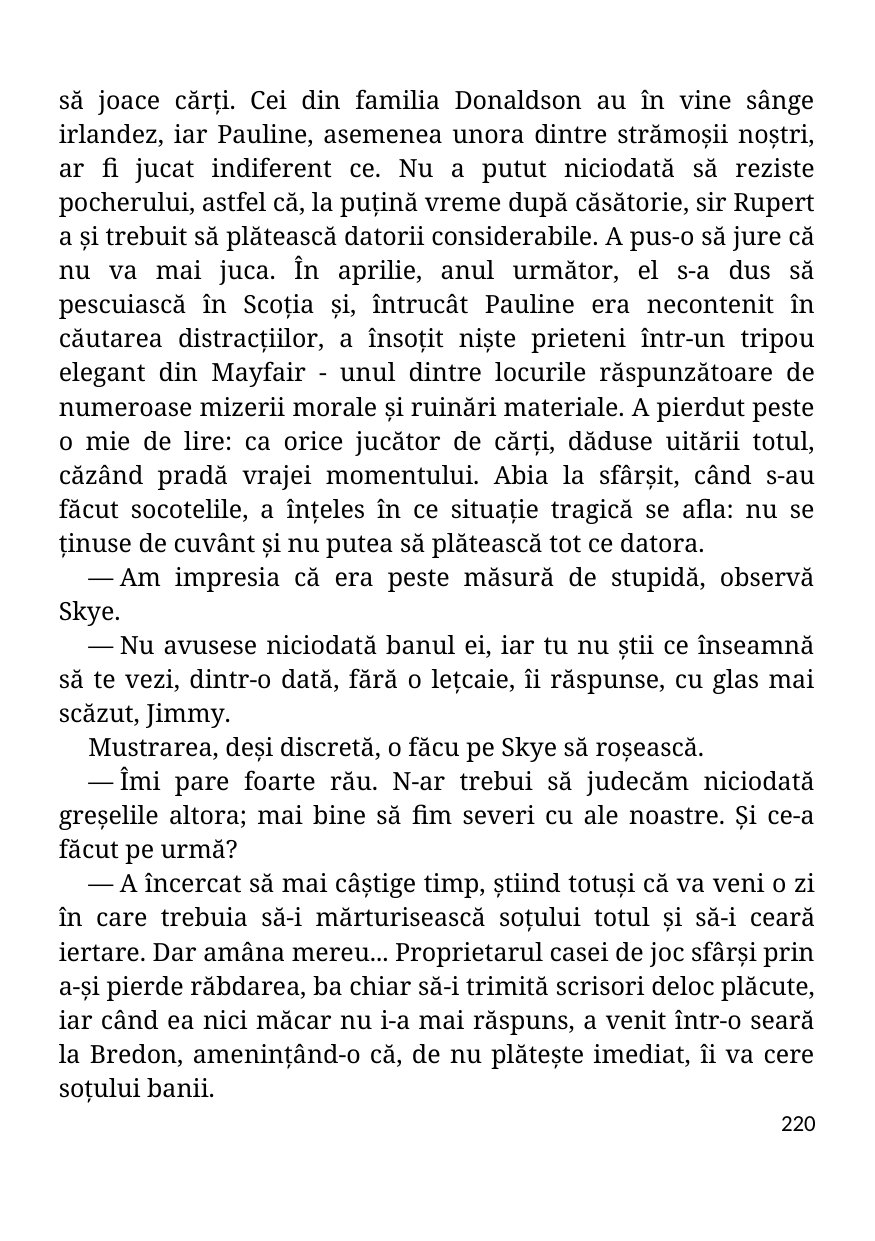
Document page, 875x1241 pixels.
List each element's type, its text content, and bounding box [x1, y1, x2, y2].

text — Am impresia că era peste măsură de stupidă, observă Skye. [58, 559, 816, 628]
text Mustrarea, deși discretă, o făcu pe Skye să roșească. [58, 730, 816, 764]
text — A încercat să mai câștige timp, știind totuși că va veni o zi în care trebuia să-i mărturisească soțului totul și să-i ceară iertare. Dar amâna mereu... Proprietarul casei de joc sfârși prin a-și pierde răbdarea, ba chiar să-i trimită scrisori deloc plăcute, iar când ea nici măcar nu i-a mai răspuns, a venit într-o seară la Bredon, amenințând-o că, de nu plătește imediat, îi va cere soțului banii. [58, 866, 816, 1104]
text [58, 83, 816, 559]
text — Îmi pare foarte rău. N-ar trebui să judecăm niciodată greșelile altora; mai bine să fim severi cu ale noastre. Și ce-a făcut pe urmă? [58, 764, 816, 866]
text — Nu avusese niciodată banul ei, iar tu nu știi ce înseamnă să te vezi, dintr-o dată, fără o lețcaie, îi răspunse, cu glas mai scăzut, Jimmy. [58, 628, 816, 730]
